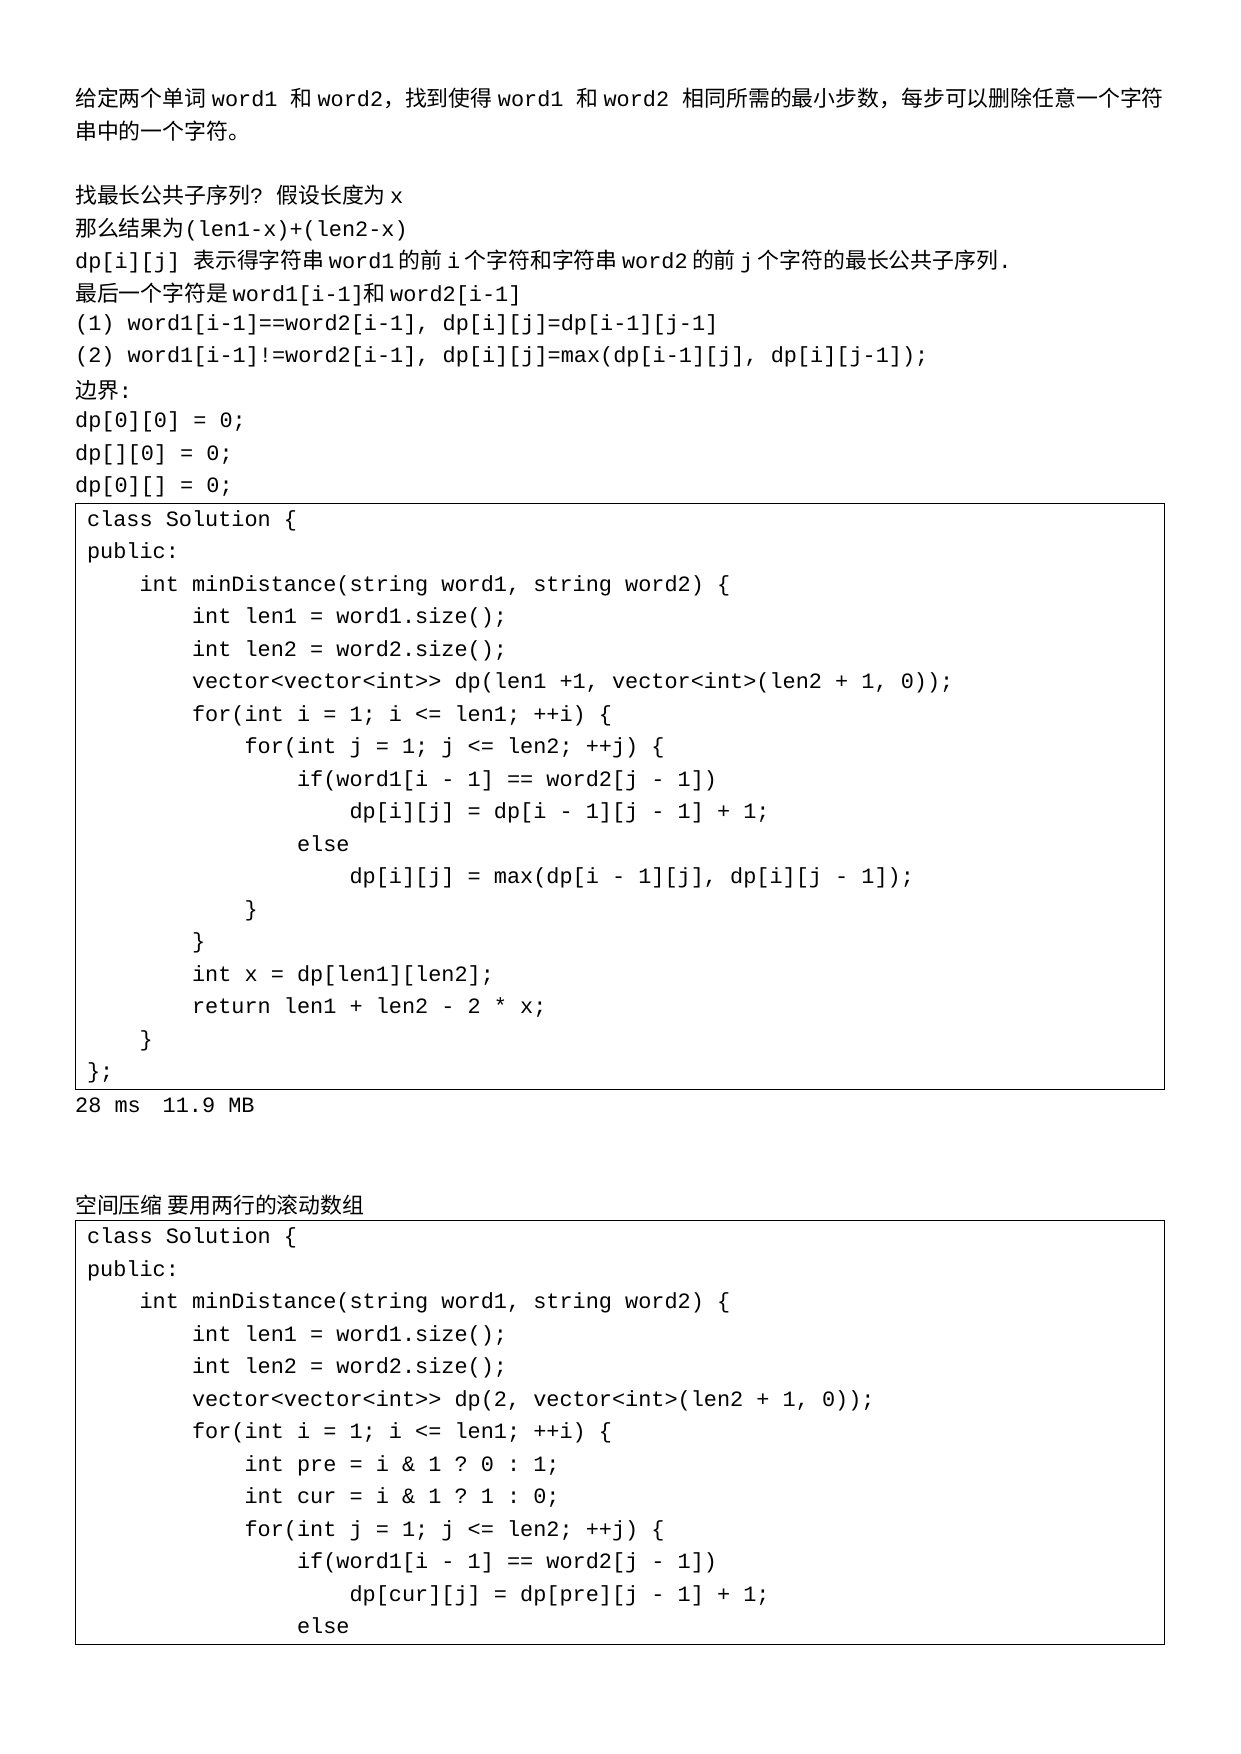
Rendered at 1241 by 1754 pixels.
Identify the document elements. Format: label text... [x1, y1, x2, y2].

text (2) word1[i-1]!=word2[i-1], dp[i][j]=max(dp[i-1][j], dp[i][j-1]); [75, 341, 1165, 373]
text 那么结果为(len1-x)+(len2-x) [75, 211, 1165, 243]
text 找最长公共子序列? 假设长度为x [75, 178, 1165, 211]
text dp[][0] = 0; [75, 438, 1165, 471]
text 边界: [75, 373, 1165, 406]
text 最后一个字符是word1[i-1]和word2[i-1] [75, 276, 1165, 308]
text 28 ms 11.9 MB [75, 1090, 1165, 1123]
text (1) word1[i-1]==word2[i-1], dp[i][j]=dp[i-1][j-1] [75, 308, 1165, 341]
text dp[0][] = 0; [75, 471, 1165, 503]
table_header class Solution { public: int minDistance(string word1, string word2) { int len1 = word1.size(); int len2 = word2.size(); vector<vector<int>> dp(len1 +1, vector<int>(len2 + 1, 0)); for(int i = 1; i <= len1; ++i) { for(int j = 1; j <= len2; ++j) { if(word1[i - 1] == word2[j - 1]) dp[i][j] = dp[i - 1][j - 1] + 1; else dp[i][j] = max(dp[i - 1][j], dp[i][j - 1]); } } int x = dp[len1][len2]; return len1 + len2 - 2 * x; } }; [76, 504, 1164, 1089]
text 空间压缩 要用两行的滚动数组 [75, 1188, 1165, 1220]
text 给定两个单词 word1 和 word2，找到使得 word1 和 word2 相同所需的最小步数，每步可以删除任意一个字符串中的一个字符。 [75, 81, 1165, 146]
text dp[0][0] = 0; [75, 406, 1165, 438]
text dp[i][j] 表示得字符串word1的前i个字符和字符串word2的前j个字符的最长公共子序列. [75, 243, 1165, 276]
